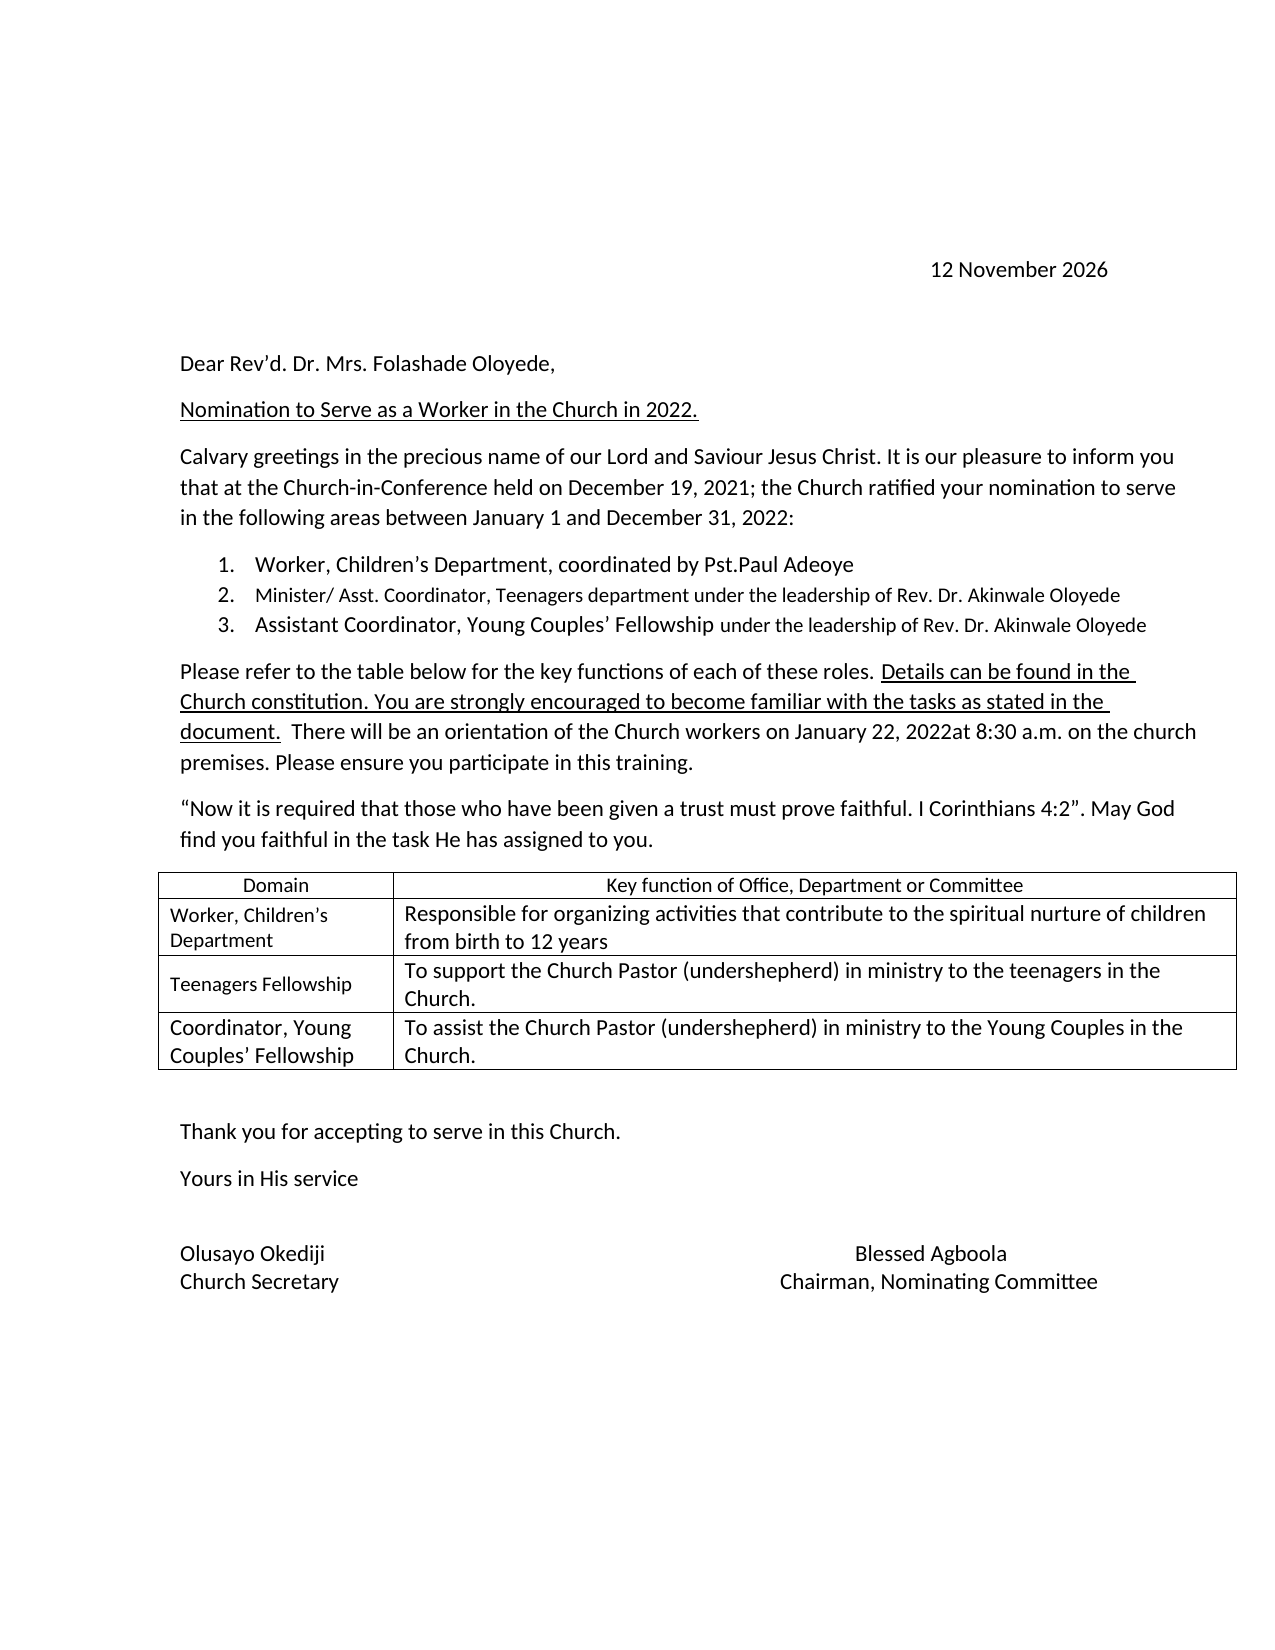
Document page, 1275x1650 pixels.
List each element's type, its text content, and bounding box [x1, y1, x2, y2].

list Worker, Children’s Department, coordinated by Pst.Paul Adeoye [217, 550, 1200, 578]
table_cell To support the Church Pastor (undershepherd) in ministry to the teenagers in the Church. [394, 956, 1236, 1012]
table_cell Responsible for organizing activities that contribute to the spiritual nurture of children from birth to 12 years [394, 899, 1236, 955]
table_cell Coordinator, Young Couples’ Fellowship [159, 1013, 393, 1069]
text Church Secretary Chairman, Nominating Committee [180, 1267, 1200, 1295]
text Nomination to Serve as a Worker in the Church in 2022. [180, 396, 1200, 424]
table_cell To assist the Church Pastor (undershepherd) in ministry to the Young Couples in the Church. [394, 1013, 1236, 1069]
list Assistant Coordinator, Young Couples’ Fellowship under the leadership of Rev. Dr. Akinwale Oloyede [217, 610, 1200, 638]
text Yours in His service [180, 1164, 1200, 1192]
text Please refer to the table below for the key functions of each of these roles. Details can be found in the Church constitution. You are strongly encouraged to become familiar with the tasks as stated in the document. There will be an orientation of the Church workers on January 22, 2022at 8:30 a.m. on the church premises. Please ensure you participate in this training. [180, 657, 1200, 776]
text Thank you for accepting to serve in this Church. [180, 1117, 1200, 1145]
text Dear Rev’d. Dr. Mrs. Folashade Oloyede, [180, 349, 1200, 377]
table_header Domain [159, 873, 393, 898]
table_header Key function of Office, Department or Committee [394, 873, 1236, 898]
text 3 January 2022 [930, 255, 1200, 283]
table_cell Teenagers Fellowship [159, 956, 393, 1012]
text “Now it is required that those who have been given a trust must prove faithful. I Corinthians 4:2”. May God find you faithful in the task He has assigned to you. [180, 794, 1200, 853]
text Calvary greetings in the precious name of our Lord and Saviour Jesus Christ. It is our pleasure to inform you that at the Church-in-Conference held on December 19, 2021; the Church ratified your nomination to serve in the following areas between January 1 and December 31, 2022: [180, 442, 1200, 531]
list Minister/ Asst. Coordinator, Teenagers department under the leadership of Rev. Dr. Akinwale Oloyede [217, 580, 1200, 608]
table_cell Worker, Children’s Department [159, 899, 393, 955]
text Olusayo Okediji Blessed Agboola [180, 1239, 1200, 1267]
